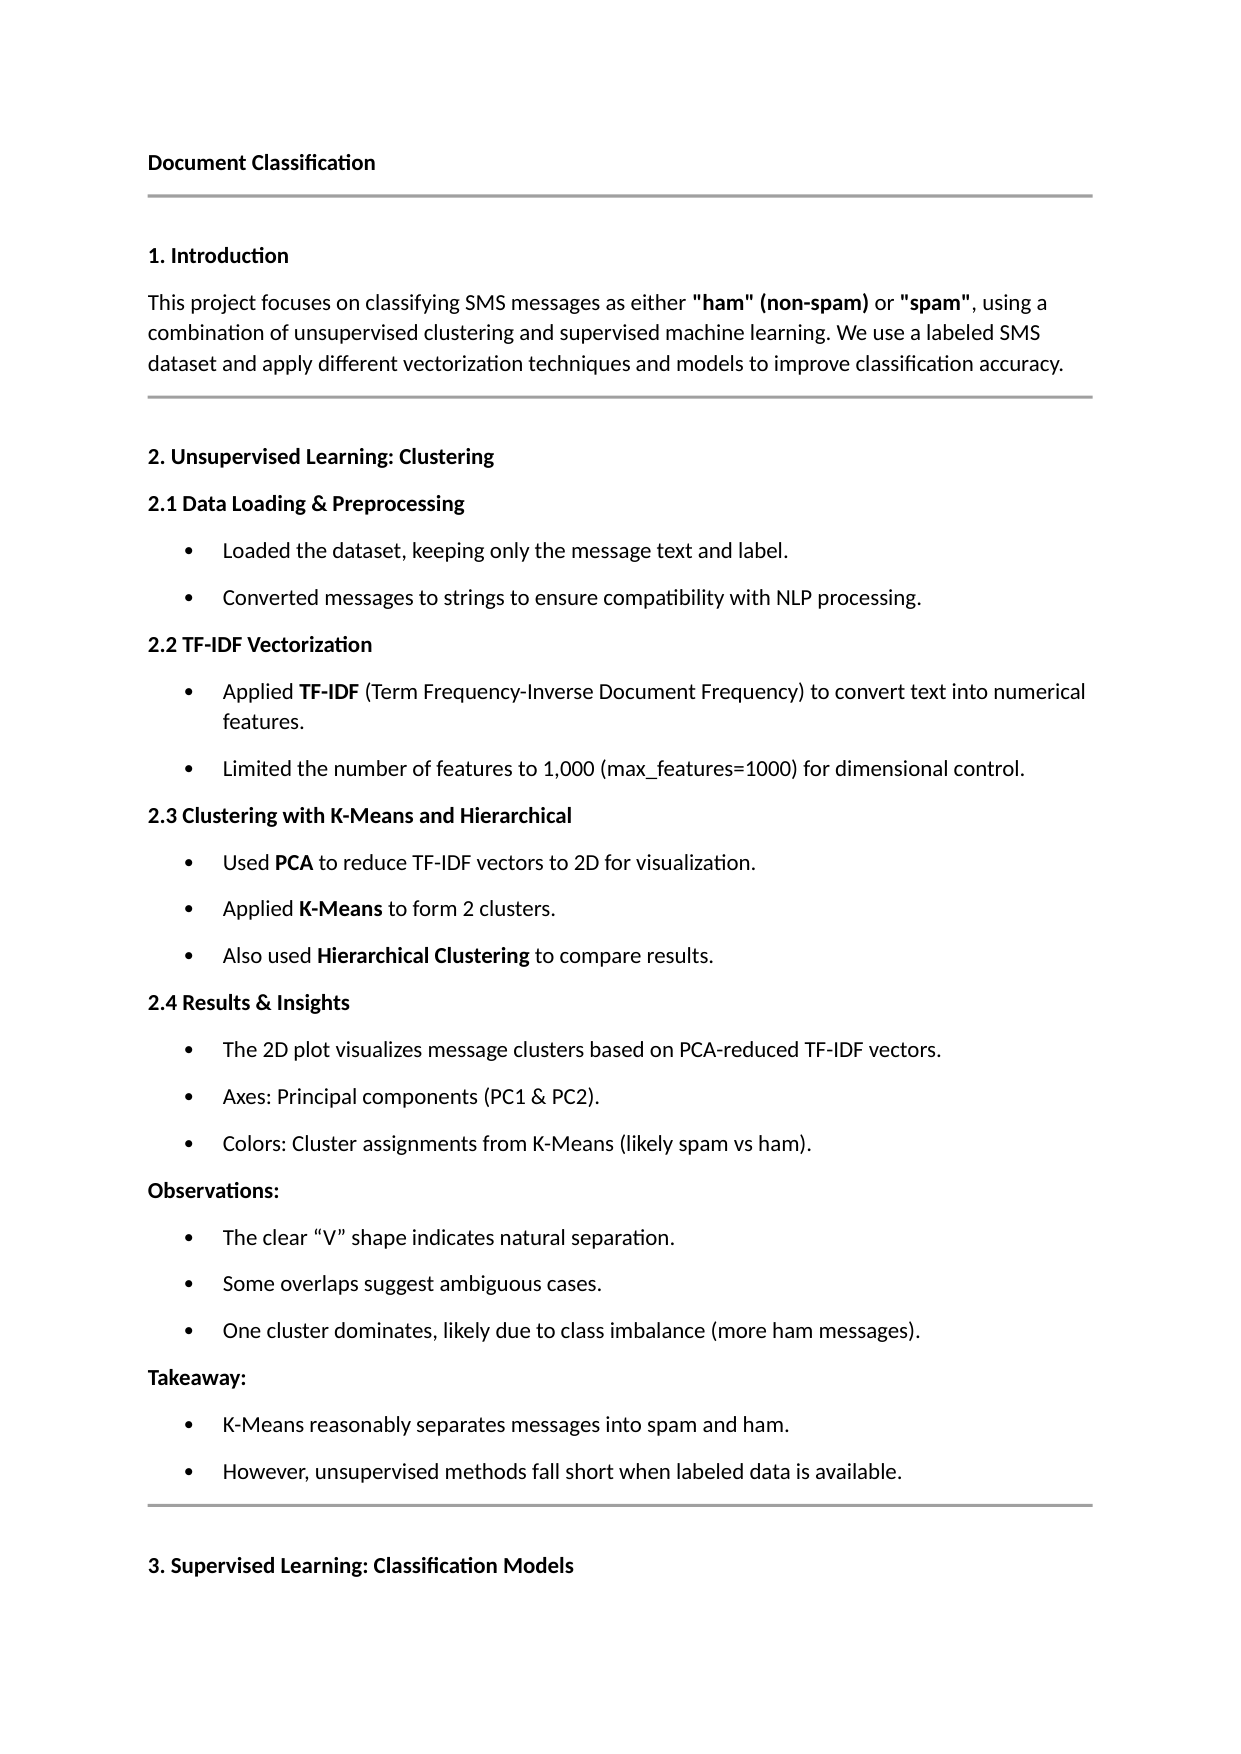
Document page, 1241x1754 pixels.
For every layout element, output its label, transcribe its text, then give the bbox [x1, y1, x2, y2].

list Limited the number of features to 1,000 (max_features=1000) for dimensional control. [185, 754, 1093, 782]
list The clear “V” shape indicates natural separation. [185, 1223, 1093, 1251]
list Loaded the dataset, keeping only the message text and label. [185, 536, 1093, 564]
list Applied K-Means to form 2 clusters. [185, 894, 1093, 922]
list Axes: Principal components (PC1 & PC2). [185, 1082, 1093, 1110]
text Observations: [148, 1176, 1093, 1204]
list The 2D plot visualizes message clusters based on PCA-reduced TF-IDF vectors. [185, 1035, 1093, 1063]
list However, unsupervised methods fall short when labeled data is available. [185, 1457, 1093, 1485]
list Applied TF-IDF (Term Frequency-Inverse Document Frequency) to convert text into numerical features. [185, 677, 1093, 735]
list Some overlaps suggest ambiguous cases. [185, 1269, 1093, 1297]
text 2.4 Results & Insights [148, 988, 1093, 1016]
text 2.1 Data Loading & Preprocessing [148, 489, 1093, 517]
list Also used Hierarchical Clustering to compare results. [185, 941, 1093, 969]
list Used PCA to reduce TF-IDF vectors to 2D for visualization. [185, 848, 1093, 876]
list One cluster dominates, likely due to class imbalance (more ham messages). [185, 1316, 1093, 1344]
text This project focuses on classifying SMS messages as either "ham" (non-spam) or "spam", using a combination of unsupervised clustering and supervised machine learning. We use a labeled SMS dataset and apply different vectorization techniques and models to improve classification accuracy. [148, 288, 1093, 377]
text 2. Unsupervised Learning: Clustering [148, 442, 1093, 470]
text 1. Introduction [148, 241, 1093, 269]
list Colors: Cluster assignments from K-Means (likely spam vs ham). [185, 1129, 1093, 1157]
text 2.2 TF-IDF Vectorization [148, 630, 1093, 658]
text 3. Supervised Learning: Classification Models [148, 1551, 1093, 1579]
list K-Means reasonably separates messages into spam and ham. [185, 1410, 1093, 1438]
text Document Classification [148, 148, 1093, 176]
list Converted messages to strings to ensure compatibility with NLP processing. [185, 583, 1093, 611]
text 2.3 Clustering with K-Means and Hierarchical [148, 801, 1093, 829]
text Takeaway: [148, 1363, 1093, 1391]
